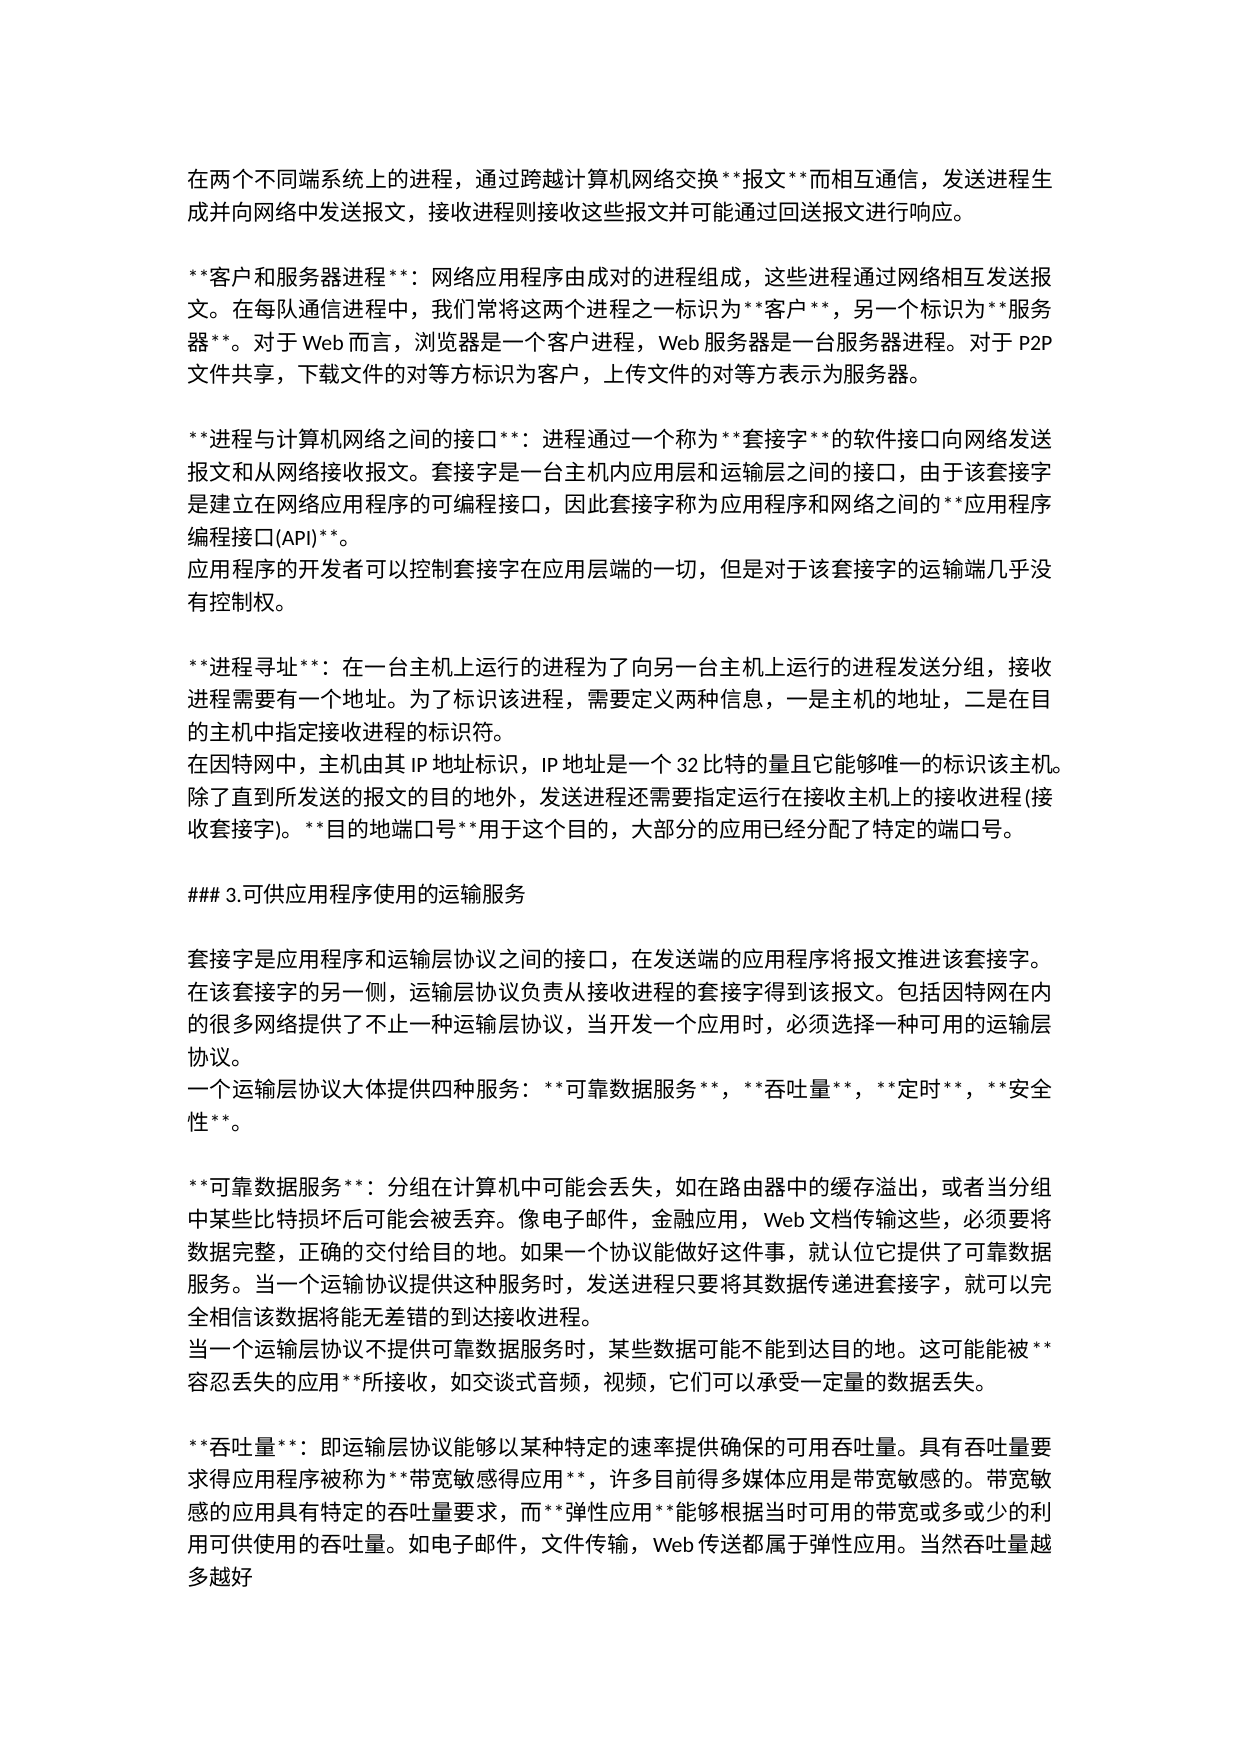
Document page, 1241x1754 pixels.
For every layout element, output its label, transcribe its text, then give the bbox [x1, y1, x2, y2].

text 应用程序的开发者可以控制套接字在应用层端的一切，但是对于该套接字的运输端几乎没有控制权。 [187, 552, 1053, 617]
text 套接字是应用程序和运输层协议之间的接口，在发送端的应用程序将报文推进该套接字。在该套接字的另一侧，运输层协议负责从接收进程的套接字得到该报文。包括因特网在内的很多网络提供了不止一种运输层协议，当开发一个应用时，必须选择一种可用的运输层协议。 [187, 942, 1053, 1072]
text ### 3.可供应用程序使用的运输服务 [187, 877, 1053, 909]
text **可靠数据服务**：分组在计算机中可能会丢失，如在路由器中的缓存溢出，或者当分组中某些比特损坏后可能会被丢弃。像电子邮件，金融应用，Web文档传输这些，必须要将数据完整，正确的交付给目的地。如果一个协议能做好这件事，就认位它提供了可靠数据服务。当一个运输协议提供这种服务时，发送进程只要将其数据传递进套接字，就可以完全相信该数据将能无差错的到达接收进程。 [187, 1169, 1053, 1332]
text 在两个不同端系统上的进程，通过跨越计算机网络交换**报文**而相互通信，发送进程生成并向网络中发送报文，接收进程则接收这些报文并可能通过回送报文进行响应。 [187, 162, 1053, 227]
text 一个运输层协议大体提供四种服务：**可靠数据服务**，**吞吐量**，**定时**，**安全性**。 [187, 1072, 1053, 1137]
text **客户和服务器进程**：网络应用程序由成对的进程组成，这些进程通过网络相互发送报文。在每队通信进程中，我们常将这两个进程之一标识为**客户**，另一个标识为**服务器**。对于Web而言，浏览器是一个客户进程，Web服务器是一台服务器进程。对于P2P文件共享，下载文件的对等方标识为客户，上传文件的对等方表示为服务器。 [187, 259, 1053, 389]
text **进程与计算机网络之间的接口**：进程通过一个称为**套接字**的软件接口向网络发送报文和从网络接收报文。套接字是一台主机内应用层和运输层之间的接口，由于该套接字是建立在网络应用程序的可编程接口，因此套接字称为应用程序和网络之间的**应用程序编程接口(API)**。 [187, 422, 1053, 552]
text **进程寻址**：在一台主机上运行的进程为了向另一台主机上运行的进程发送分组，接收进程需要有一个地址。为了标识该进程，需要定义两种信息，一是主机的地址，二是在目的主机中指定接收进程的标识符。 [187, 649, 1053, 747]
text 当一个运输层协议不提供可靠数据服务时，某些数据可能不能到达目的地。这可能能被**容忍丢失的应用**所接收，如交谈式音频，视频，它们可以承受一定量的数据丢失。 [187, 1332, 1053, 1397]
text **吞吐量**：即运输层协议能够以某种特定的速率提供确保的可用吞吐量。具有吞吐量要求得应用程序被称为**带宽敏感得应用**，许多目前得多媒体应用是带宽敏感的。带宽敏感的应用具有特定的吞吐量要求，而**弹性应用**能够根据当时可用的带宽或多或少的利用可供使用的吞吐量。如电子邮件，文件传输，Web传送都属于弹性应用。当然吞吐量越多越好 [187, 1429, 1053, 1592]
text 在因特网中，主机由其IP地址标识，IP地址是一个32比特的量且它能够唯一的标识该主机。除了直到所发送的报文的目的地外，发送进程还需要指定运行在接收主机上的接收进程(接收套接字)。**目的地端口号**用于这个目的，大部分的应用已经分配了特定的端口号。 [187, 747, 1053, 844]
